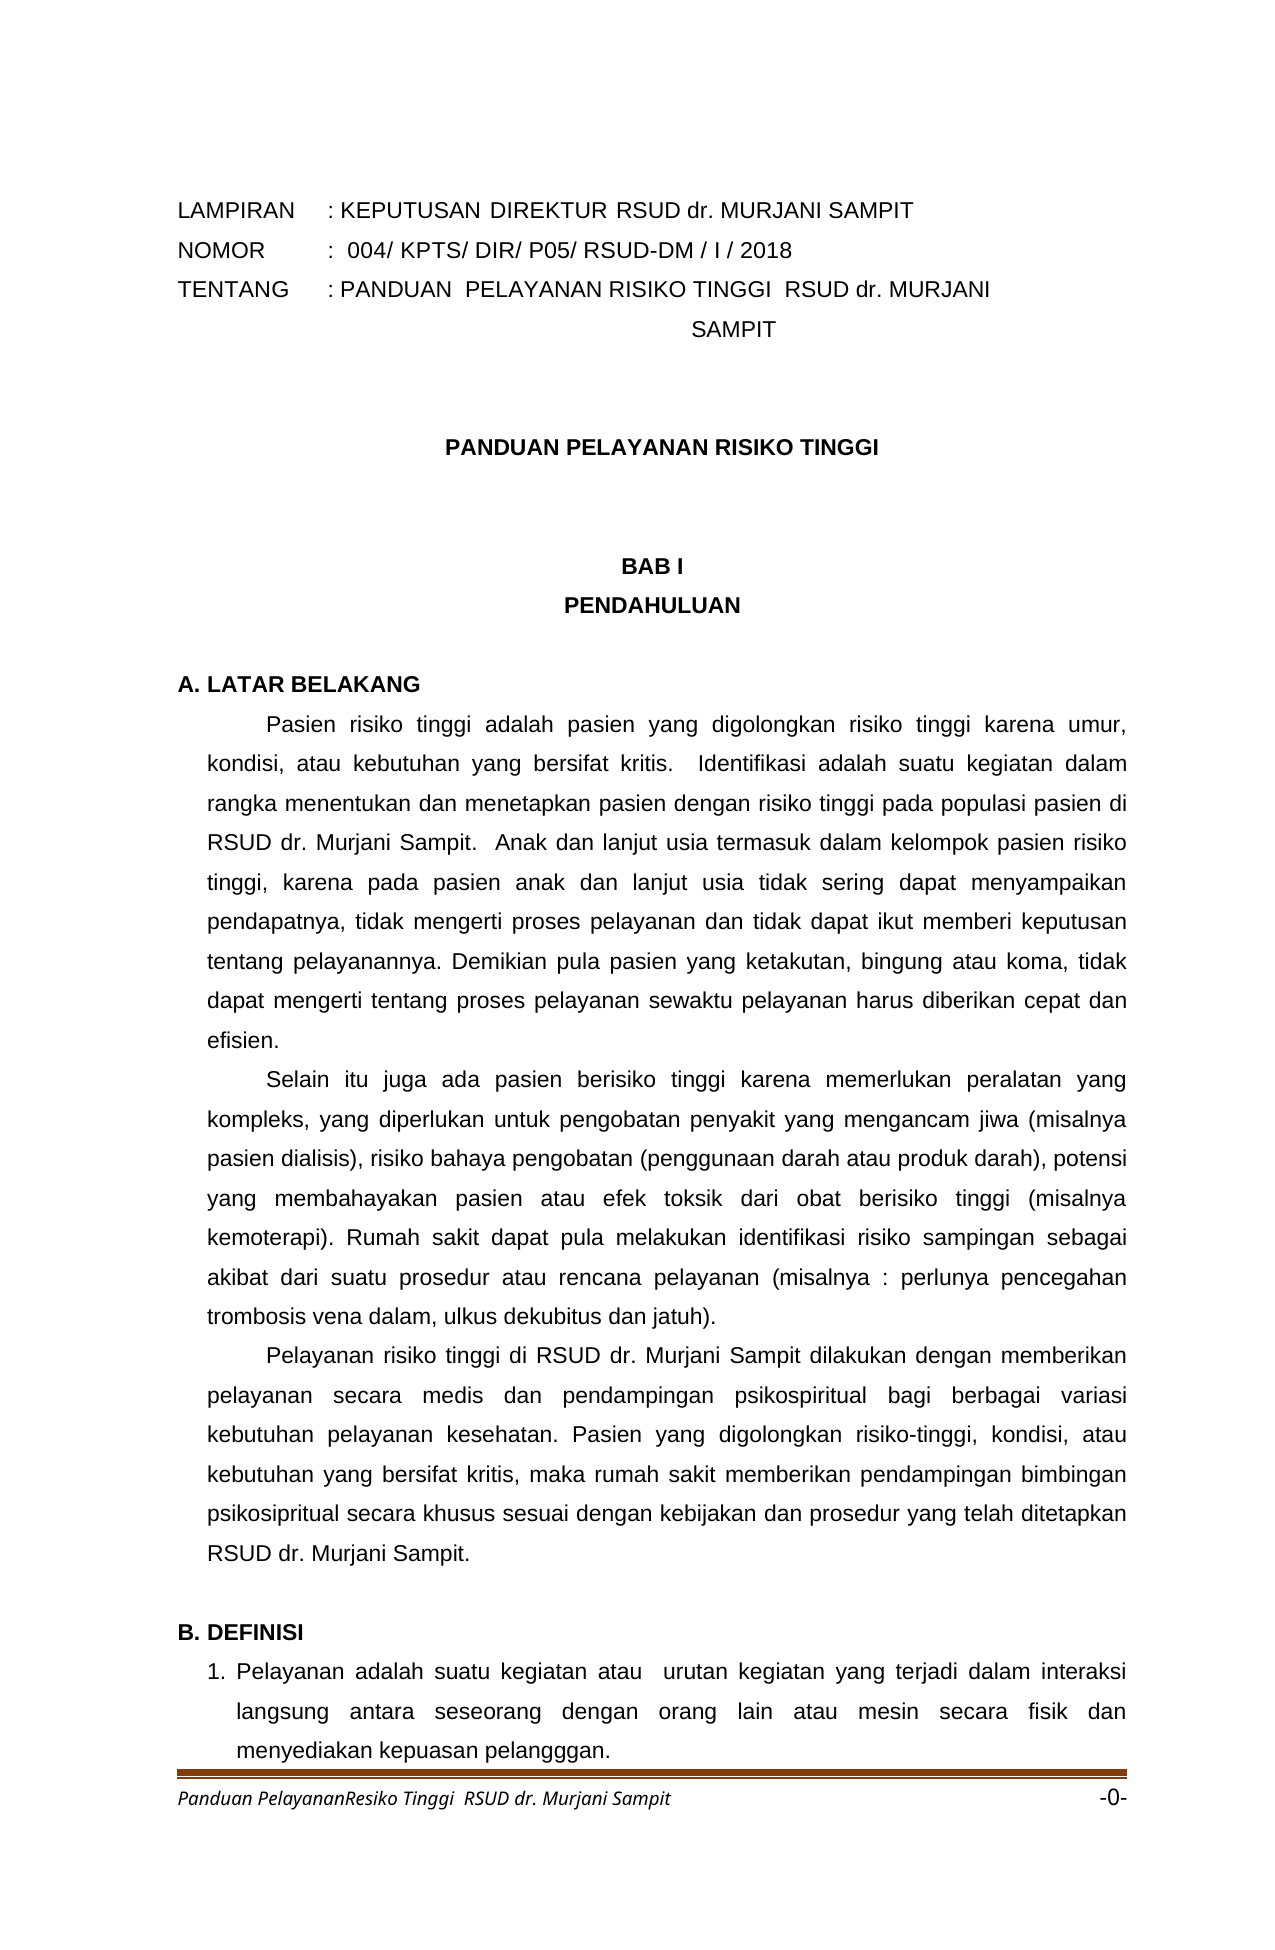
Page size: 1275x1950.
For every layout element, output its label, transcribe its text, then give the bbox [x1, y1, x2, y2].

text PENDAHULUAN [177, 592, 1127, 619]
list Pelayanan adalah suatu kegiatan atau urutan kegiatan yang terjadi dalam interaksi langsung antara seseorang dengan orang lain atau mesin secara fisik dan menyediakan kepuasan pelangggan. [207, 1658, 1127, 1763]
list Pelayanan risiko tinggi di RSUD dr. Murjani Sampit dilakukan dengan memberikan pelayanan secara medis dan pendampingan psikospiritual bagi berbagai variasi kebutuhan pelayanan kesehatan. Pasien yang digolongkan risiko-tinggi, kondisi, atau kebutuhan yang bersifat kritis, maka rumah sakit memberikan pendampingan bimbingan psikosipritual secara khusus sesuai dengan kebijakan dan prosedur yang telah ditetapkan RSUD dr. Murjani Sampit. [207, 1342, 1127, 1566]
text LAMPIRAN : KEPUTUSAN DIREKTUR RSUD dr. MURJANI SAMPIT [177, 197, 1127, 224]
text PANDUAN PELAYANAN RISIKO TINGGI [197, 434, 1127, 461]
list Pasien risiko tinggi adalah pasien yang digolongkan risiko tinggi karena umur, kondisi, atau kebutuhan yang bersifat kritis. Identifikasi adalah suatu kegiatan dalam rangka menentukan dan menetapkan pasien dengan risiko tinggi pada populasi pasien di RSUD dr. Murjani Sampit. Anak dan lanjut usia termasuk dalam kelompok pasien risiko tinggi, karena pada pasien anak dan lanjut usia tidak sering dapat menyampaikan pendapatnya, tidak mengerti proses pelayanan dan tidak dapat ikut memberi keputusan tentang pelayanannya. Demikian pula pasien yang ketakutan, bingung atau koma, tidak dapat mengerti tentang proses pelayanan sewaktu pelayanan harus diberikan cepat dan efisien. [207, 711, 1127, 1053]
text TENTANG : PANDUAN PELAYANAN RISIKO TINGGI RSUD dr. MURJANI [177, 276, 1127, 303]
subtitle DEFINISI [177, 1619, 1127, 1645]
subtitle LATAR BELAKANG [177, 671, 1127, 698]
text SAMPIT [252, 316, 1127, 342]
text BAB I [177, 553, 1127, 579]
list Selain itu juga ada pasien berisiko tinggi karena memerlukan peralatan yang kompleks, yang diperlukan untuk pengobatan penyakit yang mengancam jiwa (misalnya pasien dialisis), risiko bahaya pengobatan (penggunaan darah atau produk darah), potensi yang membahayakan pasien atau efek toksik dari obat berisiko tinggi (misalnya kemoterapi). Rumah sakit dapat pula melakukan identifikasi risiko sampingan sebagai akibat dari suatu prosedur atau rencana pelayanan (misalnya : perlunya pencegahan trombosis vena dalam, ulkus dekubitus dan jatuh). [207, 1066, 1127, 1329]
text NOMOR : 004/ KPTS/ DIR/ P05/ RSUD-DM / I / 2018 [177, 237, 1127, 263]
